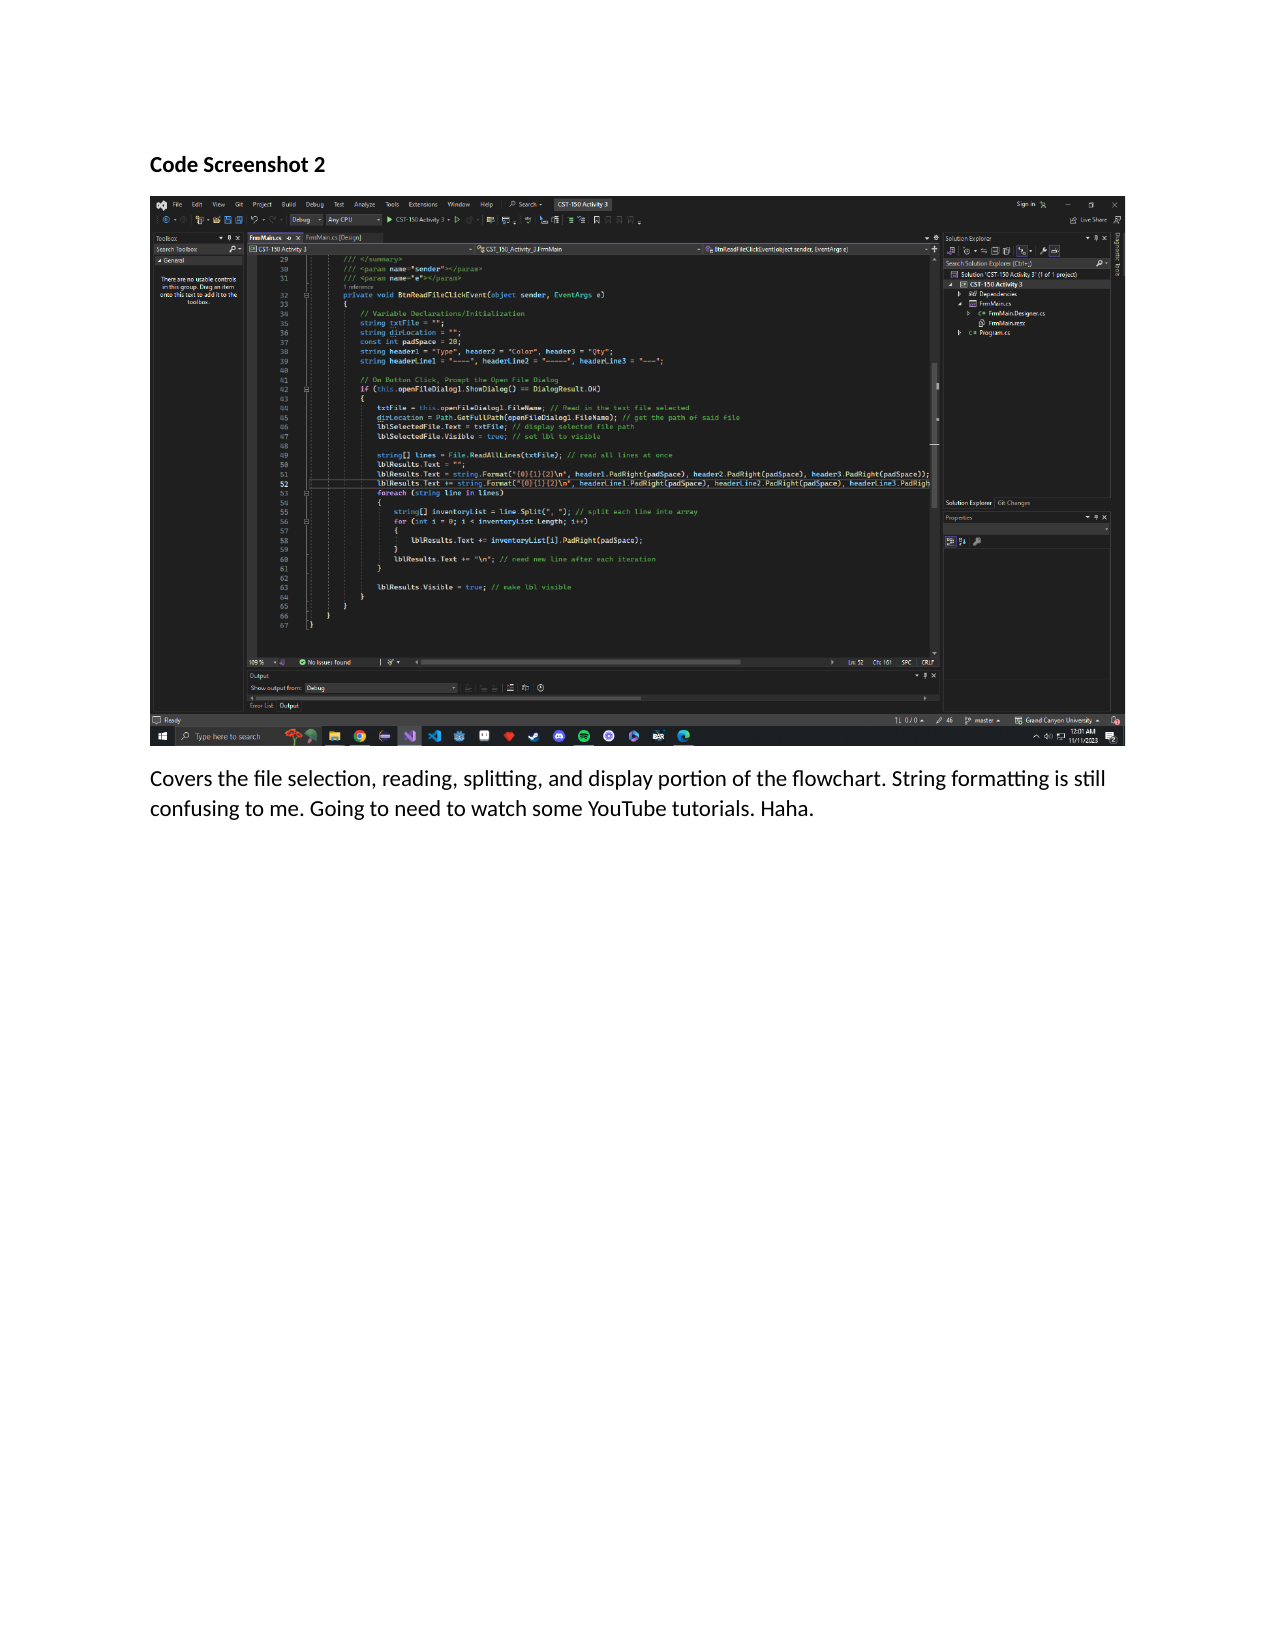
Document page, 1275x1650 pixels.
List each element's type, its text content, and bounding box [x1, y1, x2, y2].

text Covers the file selection, reading, splitting, and display portion of the flowchart. String formatting is still confusing to me. Going to need to watch some YouTube tutorials. Haha. [150, 764, 1125, 822]
text Code Screenshot 2 [150, 150, 1125, 178]
picture [150, 196, 1125, 746]
